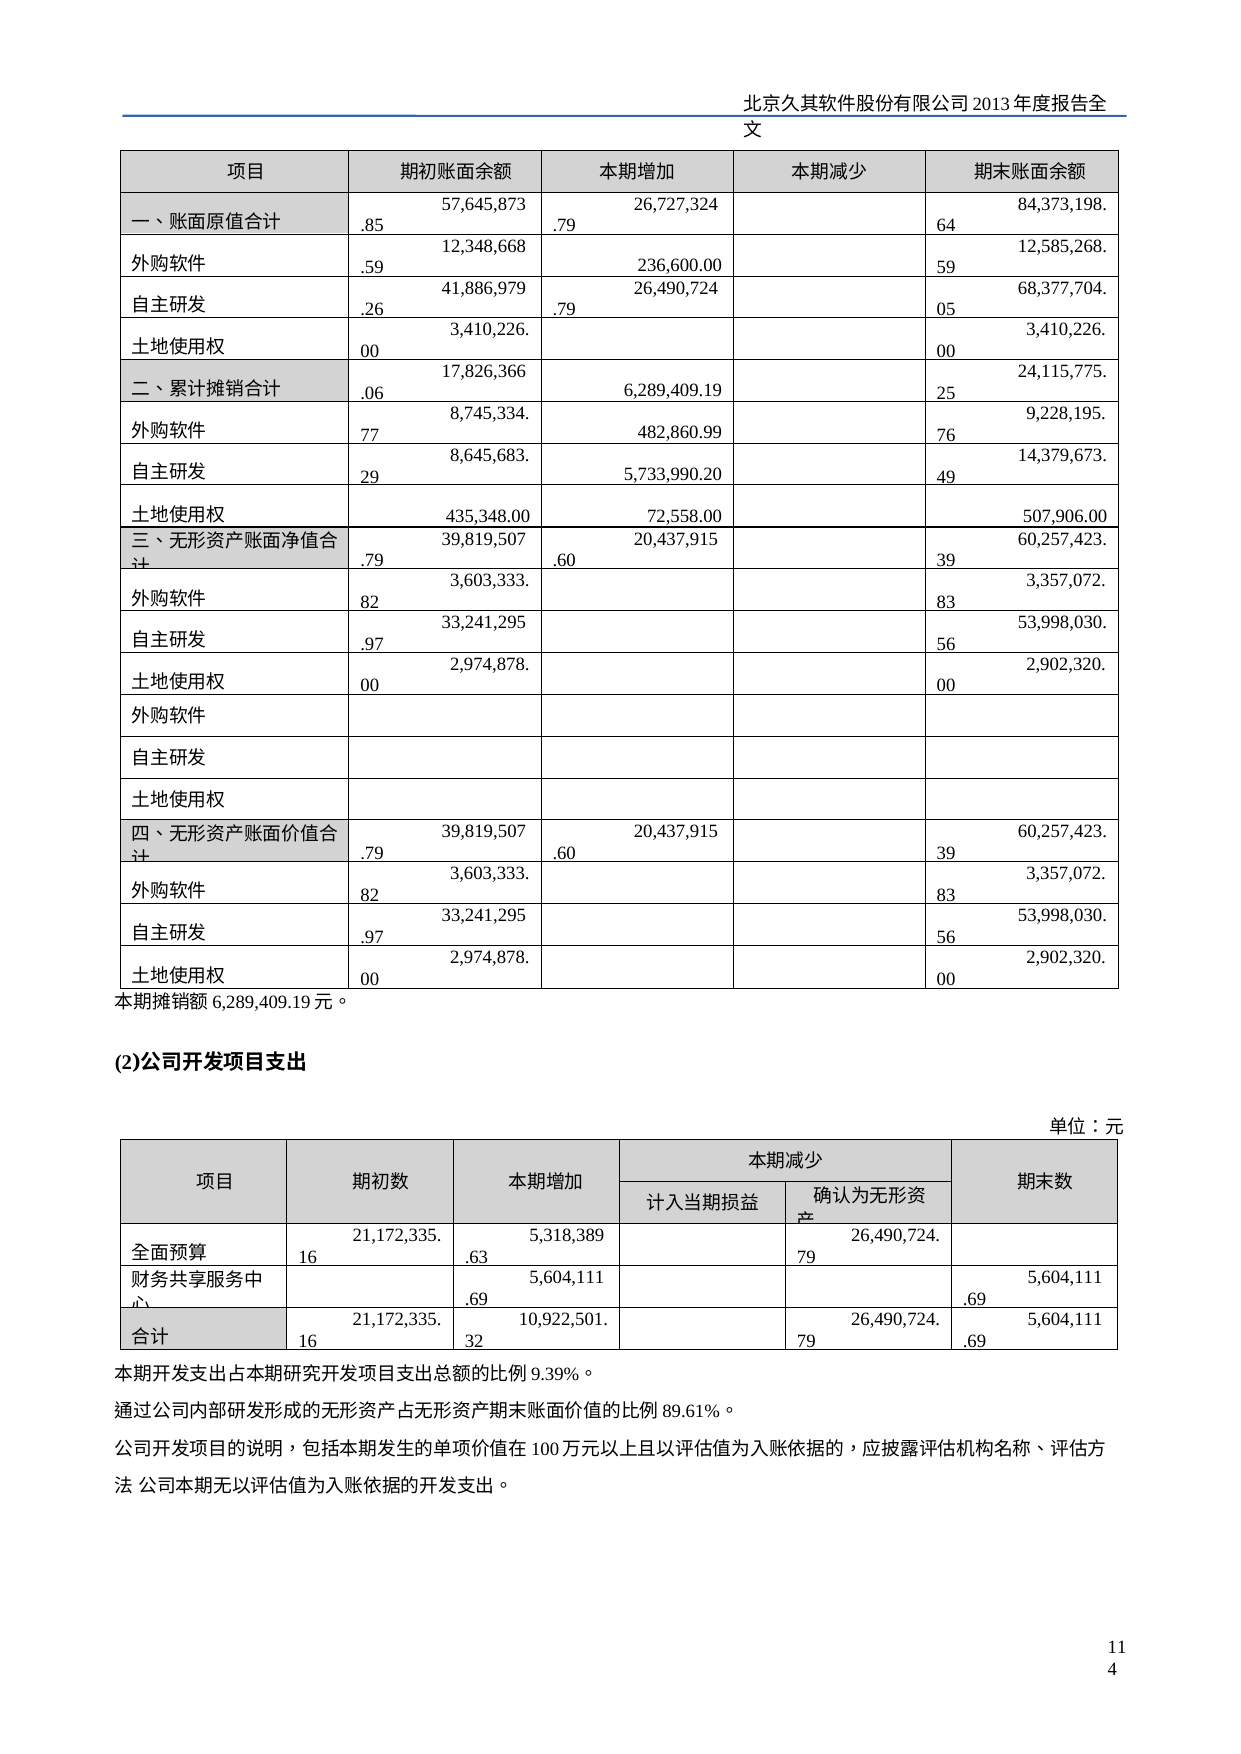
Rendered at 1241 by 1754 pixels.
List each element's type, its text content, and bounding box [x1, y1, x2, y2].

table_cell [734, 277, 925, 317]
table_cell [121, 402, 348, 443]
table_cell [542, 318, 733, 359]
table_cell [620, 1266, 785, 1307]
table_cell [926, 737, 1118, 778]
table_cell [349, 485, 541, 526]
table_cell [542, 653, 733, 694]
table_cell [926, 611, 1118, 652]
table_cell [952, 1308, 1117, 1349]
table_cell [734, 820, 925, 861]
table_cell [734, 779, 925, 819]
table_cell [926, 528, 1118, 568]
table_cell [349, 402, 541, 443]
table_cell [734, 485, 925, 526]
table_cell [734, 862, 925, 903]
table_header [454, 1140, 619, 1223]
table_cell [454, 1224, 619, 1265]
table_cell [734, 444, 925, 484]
text 本期摊销额6,289,409.19元。 [114, 989, 1124, 1014]
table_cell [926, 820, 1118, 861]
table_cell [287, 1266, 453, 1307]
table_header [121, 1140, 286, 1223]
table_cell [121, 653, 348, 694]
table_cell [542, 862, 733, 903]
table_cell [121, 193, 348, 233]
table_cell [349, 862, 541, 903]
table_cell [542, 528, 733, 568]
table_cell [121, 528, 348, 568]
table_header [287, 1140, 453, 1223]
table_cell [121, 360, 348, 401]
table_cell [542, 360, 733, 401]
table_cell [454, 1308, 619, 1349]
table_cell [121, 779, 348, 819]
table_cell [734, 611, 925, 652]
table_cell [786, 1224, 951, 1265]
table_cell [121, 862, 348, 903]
text 单位：元 [114, 1113, 1124, 1139]
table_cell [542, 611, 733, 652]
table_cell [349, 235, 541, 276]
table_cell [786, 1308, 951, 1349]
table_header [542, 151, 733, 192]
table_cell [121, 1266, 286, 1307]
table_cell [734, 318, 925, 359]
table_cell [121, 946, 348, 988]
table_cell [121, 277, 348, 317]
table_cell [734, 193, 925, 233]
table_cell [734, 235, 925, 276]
text 本期开发支出占本期研究开发项目支出总额的比例9.39%。 [114, 1350, 1124, 1388]
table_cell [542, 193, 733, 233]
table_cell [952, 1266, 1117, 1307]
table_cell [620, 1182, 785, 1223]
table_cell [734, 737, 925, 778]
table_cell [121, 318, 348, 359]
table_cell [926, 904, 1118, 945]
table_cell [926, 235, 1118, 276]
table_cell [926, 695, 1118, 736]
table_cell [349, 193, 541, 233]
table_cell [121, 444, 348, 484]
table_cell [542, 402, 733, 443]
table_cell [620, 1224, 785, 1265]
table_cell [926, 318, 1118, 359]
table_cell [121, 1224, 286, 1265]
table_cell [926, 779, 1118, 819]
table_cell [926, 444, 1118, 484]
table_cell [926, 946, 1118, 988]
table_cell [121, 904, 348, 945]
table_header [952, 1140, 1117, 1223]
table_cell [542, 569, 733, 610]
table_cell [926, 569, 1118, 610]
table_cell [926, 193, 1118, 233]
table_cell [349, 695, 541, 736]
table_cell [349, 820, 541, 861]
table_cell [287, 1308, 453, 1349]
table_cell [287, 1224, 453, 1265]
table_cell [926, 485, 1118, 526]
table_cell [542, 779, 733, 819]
text 通过公司内部研发形成的无形资产占无形资产期末账面价值的比例89.61%。 [114, 1388, 1124, 1425]
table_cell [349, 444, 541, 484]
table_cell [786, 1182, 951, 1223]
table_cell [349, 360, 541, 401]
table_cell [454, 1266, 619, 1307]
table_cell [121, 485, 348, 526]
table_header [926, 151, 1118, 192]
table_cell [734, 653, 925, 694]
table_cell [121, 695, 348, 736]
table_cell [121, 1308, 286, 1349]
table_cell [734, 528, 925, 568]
text 公司开发项目的说明，包括本期发生的单项价值在100万元以上且以评估值为入账依据的，应披露评估机构名称、评估方法 公司本期无以评估值为入账依据的开发支出。 [114, 1425, 1124, 1500]
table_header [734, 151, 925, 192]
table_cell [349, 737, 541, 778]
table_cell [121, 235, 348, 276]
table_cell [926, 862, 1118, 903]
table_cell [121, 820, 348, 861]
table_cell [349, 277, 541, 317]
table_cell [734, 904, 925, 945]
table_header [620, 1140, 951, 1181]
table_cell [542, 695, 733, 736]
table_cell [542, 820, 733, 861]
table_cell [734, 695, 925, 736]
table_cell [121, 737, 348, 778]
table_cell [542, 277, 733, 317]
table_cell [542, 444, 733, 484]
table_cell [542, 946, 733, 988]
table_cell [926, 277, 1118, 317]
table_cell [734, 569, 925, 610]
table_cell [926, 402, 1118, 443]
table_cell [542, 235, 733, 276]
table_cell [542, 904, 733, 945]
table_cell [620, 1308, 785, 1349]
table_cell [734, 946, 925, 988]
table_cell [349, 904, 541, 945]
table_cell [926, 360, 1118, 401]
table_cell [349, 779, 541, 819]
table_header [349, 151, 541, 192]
text (2)公司开发项目支出 [114, 1047, 1124, 1076]
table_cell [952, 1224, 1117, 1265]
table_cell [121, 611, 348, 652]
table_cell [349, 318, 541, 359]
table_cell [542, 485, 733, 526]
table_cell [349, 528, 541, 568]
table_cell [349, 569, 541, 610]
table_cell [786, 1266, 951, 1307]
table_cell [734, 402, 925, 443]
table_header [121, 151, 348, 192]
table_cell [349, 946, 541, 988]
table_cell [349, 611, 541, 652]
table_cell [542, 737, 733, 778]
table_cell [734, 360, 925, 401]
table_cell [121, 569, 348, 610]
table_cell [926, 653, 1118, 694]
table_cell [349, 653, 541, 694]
